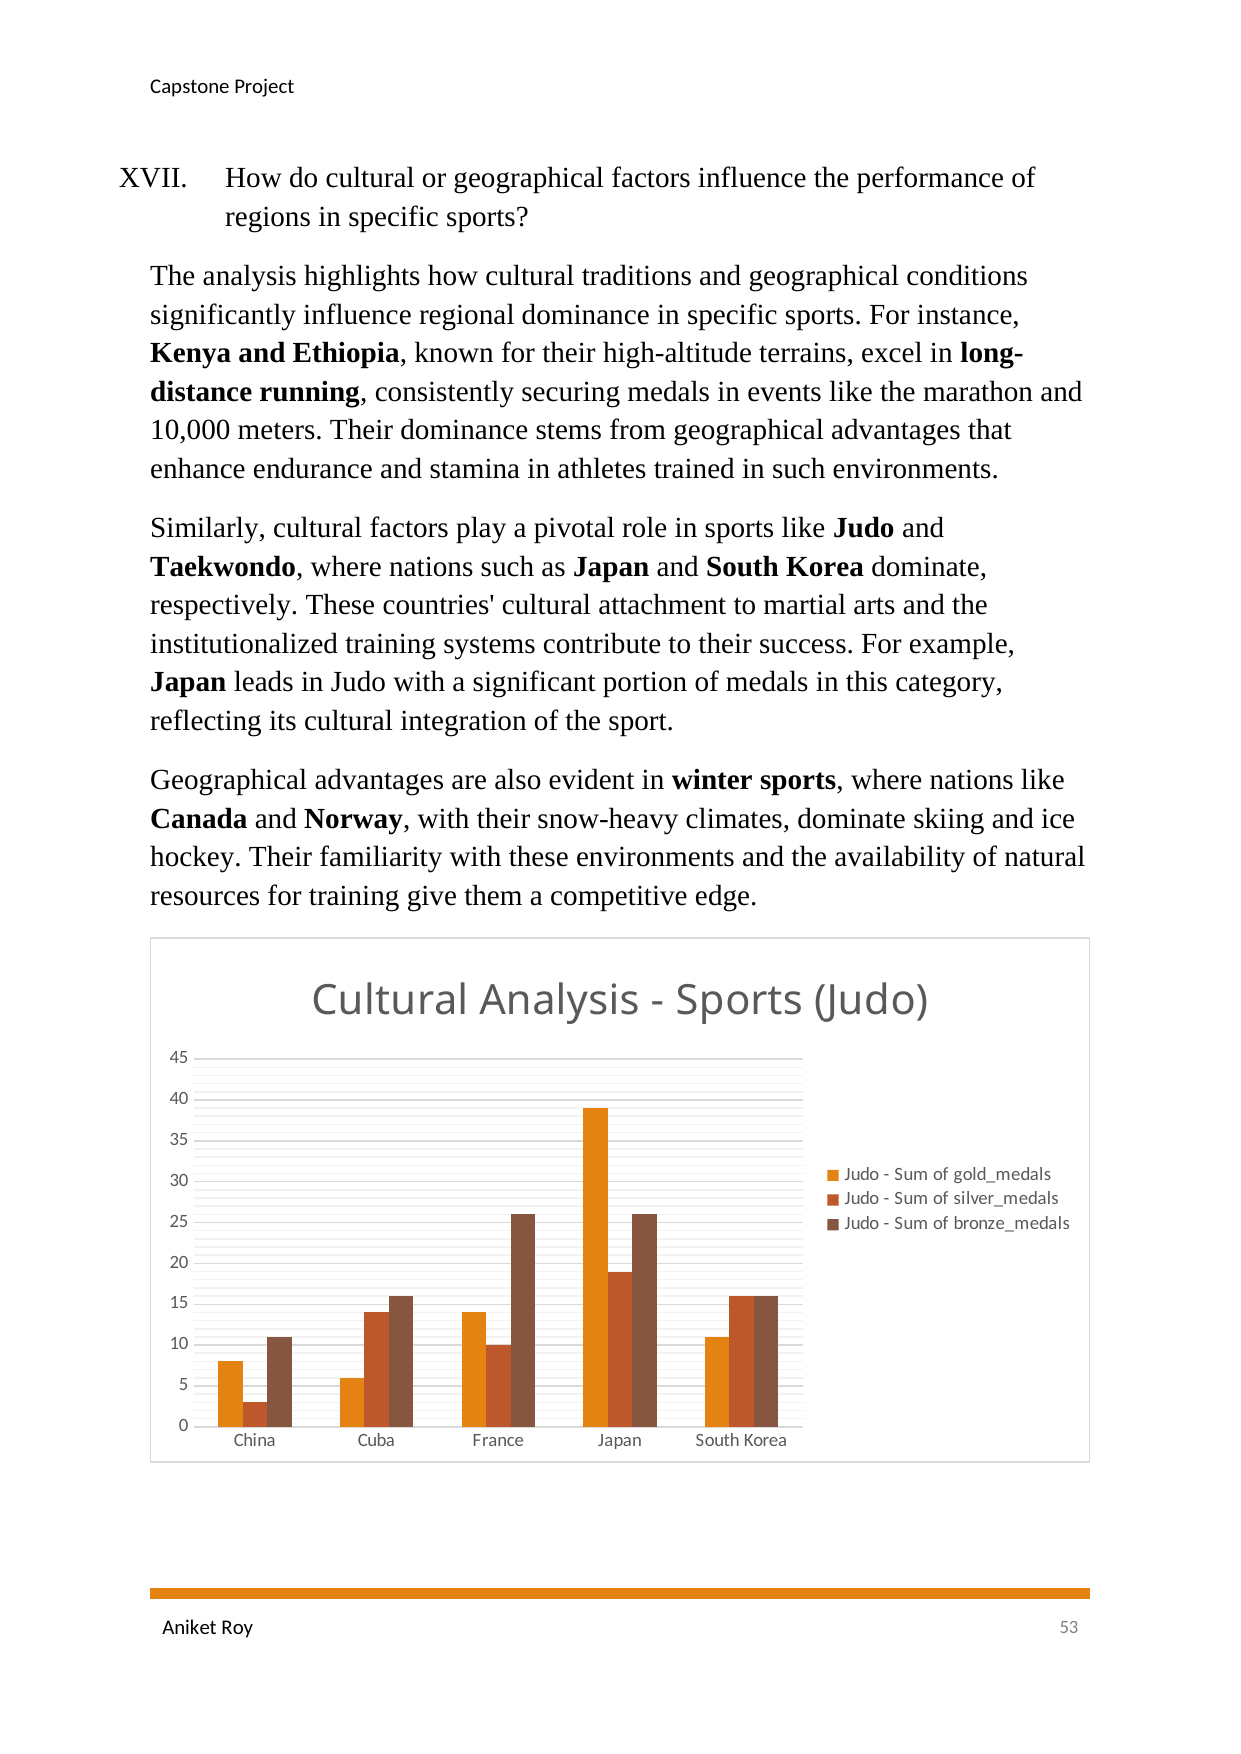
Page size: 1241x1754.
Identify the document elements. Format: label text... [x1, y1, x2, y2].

list How do cultural or geographical factors influence the performance of regions in specific sports? [187, 160, 1090, 232]
text Geographical advantages are also evident in winter sports, where nations like Canada and Norway, with their snow-heavy climates, dominate skiing and ice hockey. Their familiarity with these environments and the availability of natural resources for training give them a competitive edge. [150, 762, 1090, 912]
text The analysis highlights how cultural traditions and geographical conditions significantly influence regional dominance in specific sports. For instance, Kenya and Ethiopia, known for their high-altitude terrains, excel in long-distance running, consistently securing medals in events like the marathon and 10,000 meters. Their dominance stems from geographical advantages that enhance endurance and stamina in athletes trained in such environments. [150, 258, 1090, 484]
text Similarly, cultural factors play a pivotal role in sports like Judo and Taekwondo, where nations such as Japan and South Korea dominate, respectively. These countries' cultural attachment to martial arts and the institutionalized training systems contribute to their success. For example, Japan leads in Judo with a significant portion of medals in this category, reflecting its cultural integration of the sport. [150, 510, 1090, 737]
